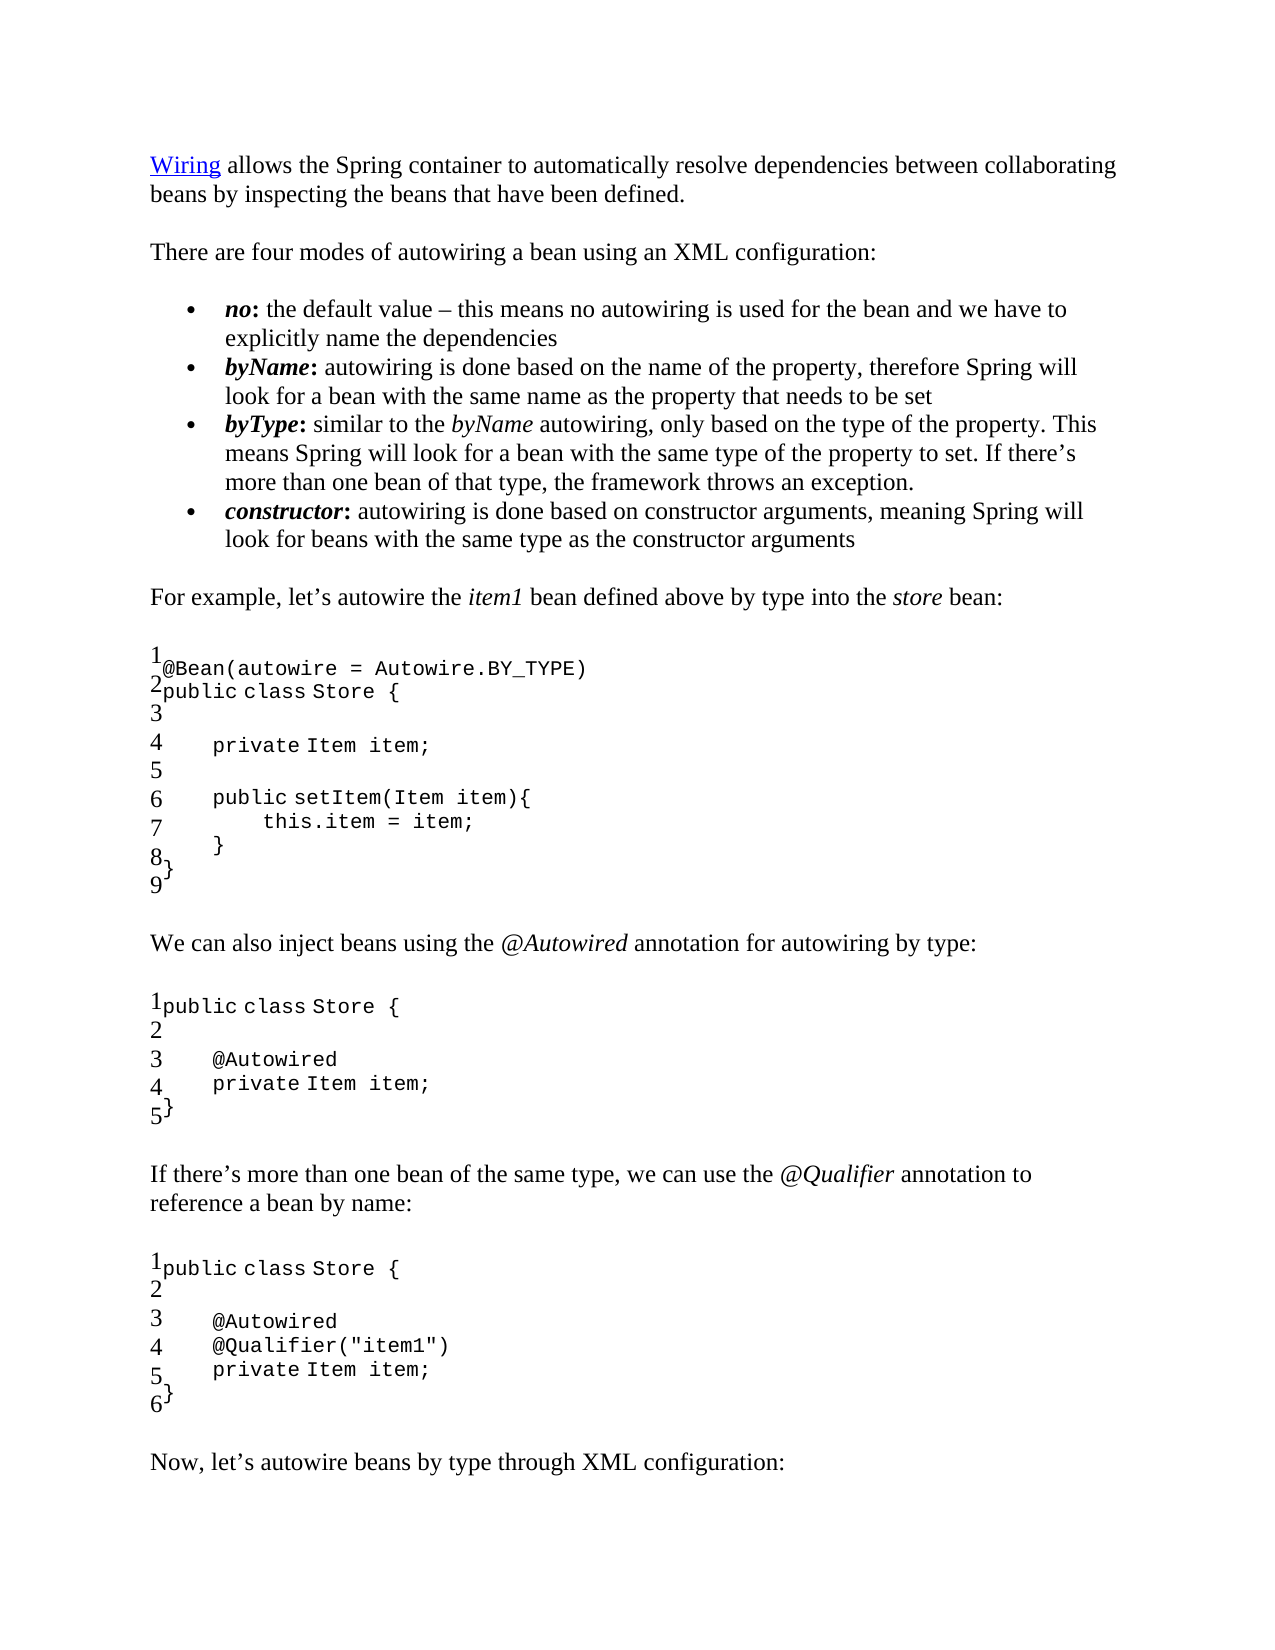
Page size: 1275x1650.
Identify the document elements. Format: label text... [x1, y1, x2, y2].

text If there’s more than one bean of the same type, we can use the @Qualifier annotation to reference a bean by name: [150, 1159, 1125, 1217]
text We can also inject beans using the @Autowired annotation for autowiring by type: [150, 928, 1125, 957]
text There are four modes of autowiring a bean using an XML configuration: [150, 237, 1125, 265]
table_header public class Store { @Autowired @Qualifier("item1") private Item item; } [163, 1246, 450, 1418]
list byName: autowiring is done based on the name of the property, therefore Spring will look for a bean with the same name as the property that needs to be set [187, 352, 1125, 409]
list constructor: autowiring is done based on constructor arguments, meaning Spring will look for beans with the same type as the constructor arguments [187, 496, 1125, 553]
table_header public class Store { @Autowired private Item item; } [163, 986, 431, 1130]
list byType: similar to the byName autowiring, only based on the type of the property. This means Spring will look for a bean with the same type of the property to set. If there’s more than one bean of that type, the framework throws an exception. [187, 409, 1125, 496]
table_header @Bean(autowire = Autowire.BY_TYPE) public class Store { private Item item; public setItem(Item item){ this.item = item; } } [163, 640, 588, 899]
text For example, let’s autowire the item1 bean defined above by type into the store bean: [150, 582, 1125, 611]
list no: the default value – this means no autowiring is used for the bean and we have to explicitly name the dependencies [187, 294, 1125, 352]
text Wiring allows the Spring container to automatically resolve dependencies between collaborating beans by inspecting the beans that have been defined. [150, 150, 1125, 207]
text Now, let’s autowire beans by type through XML configuration: [150, 1447, 1125, 1476]
